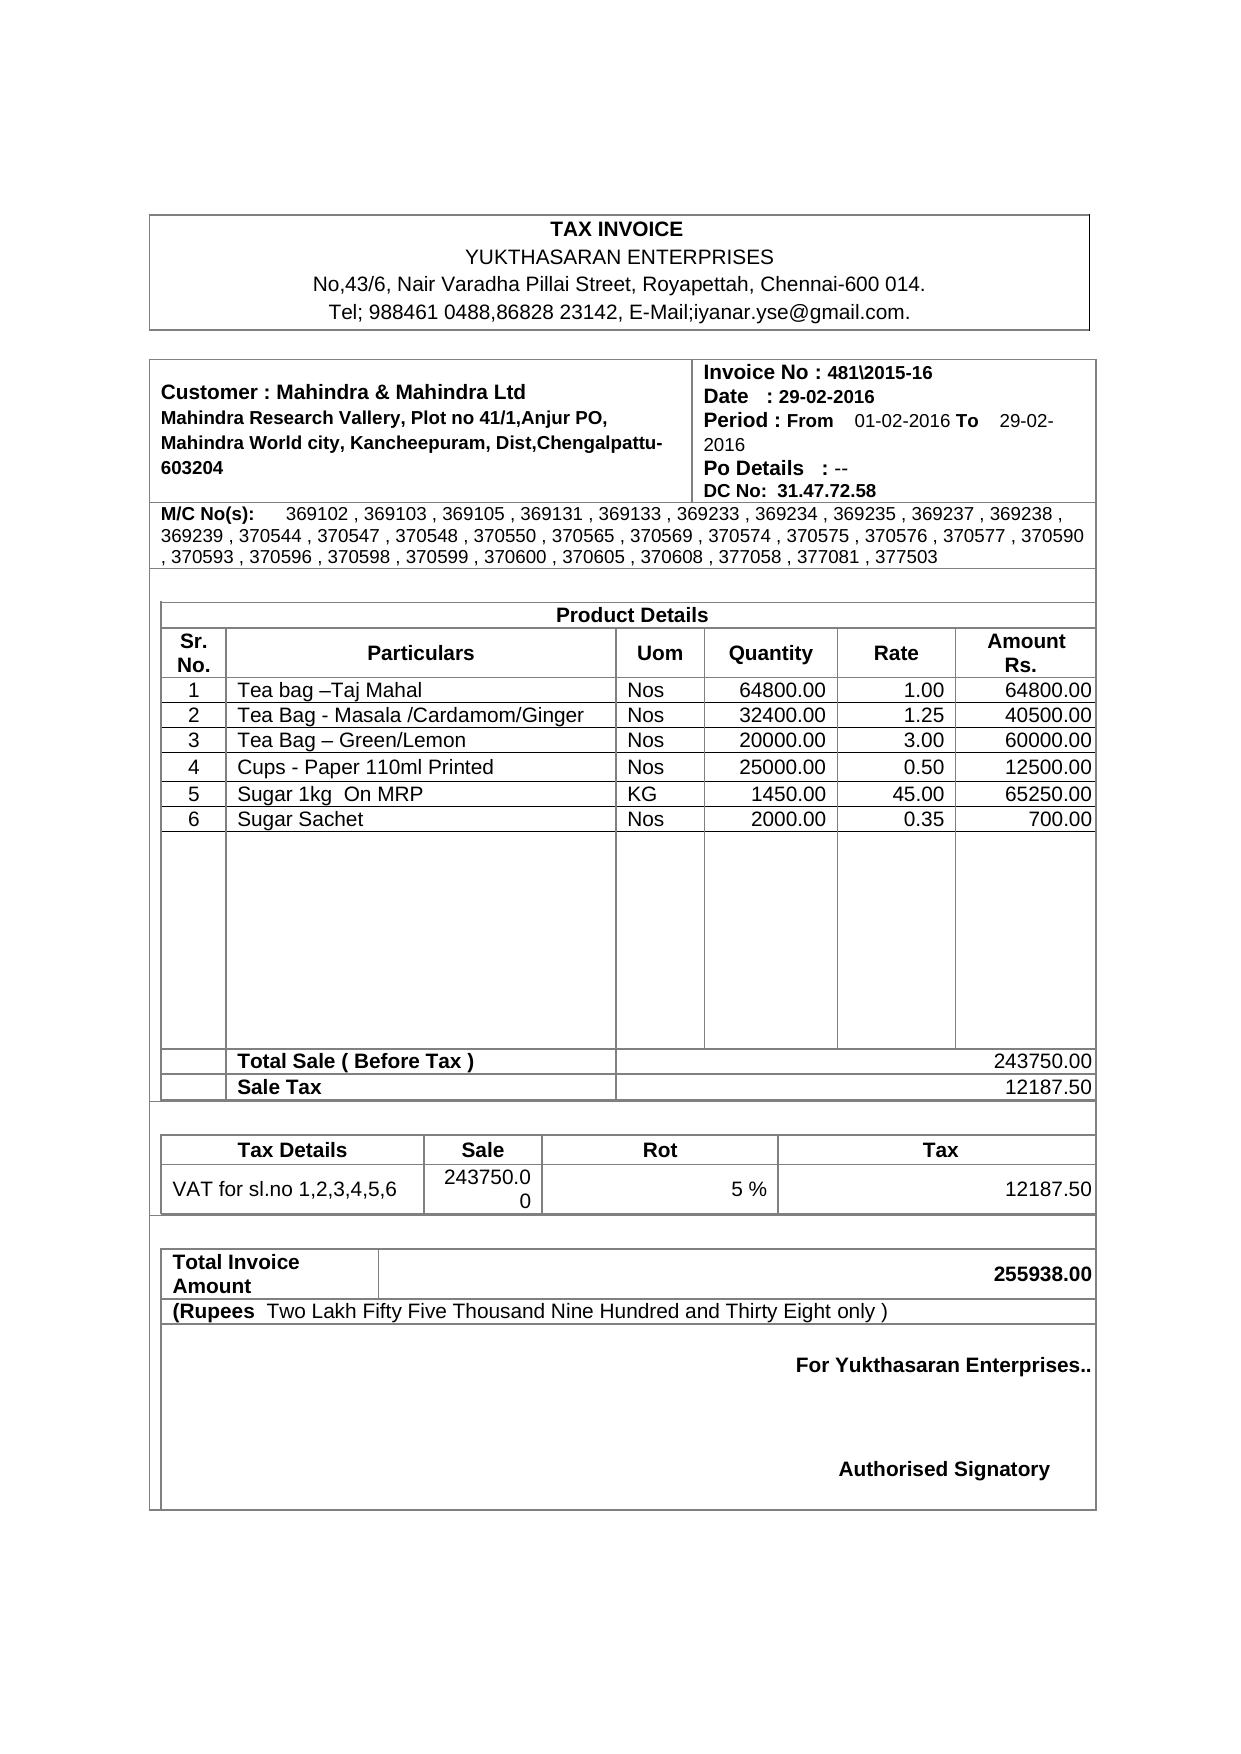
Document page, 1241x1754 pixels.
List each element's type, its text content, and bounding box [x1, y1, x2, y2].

table_cell M/C No(s): 369102 , 369103 , 369105 , 369131 , 369133 , 369233 , 369234 , 369235 , 369237 , 369238 , 369239 , 370544 , 370547 , 370548 , 370550 , 370565 , 370569 , 370574 , 370575 , 370576 , 370577 , 370590 , 370593 , 370596 , 370598 , 370599 , 370600 , 370605 , 370608 , 377058 , 377081 , 377503 [150, 503, 1095, 568]
table_cell [150, 1102, 1095, 1214]
table_cell [150, 569, 1095, 1101]
table_header Invoice No : 481\2015-16 Date : 29-02-2016 Period : From 01-02-2016 To 29-02-2016 Po Details : -- DC No: 31.47.72.58 [693, 360, 1095, 501]
table_cell [150, 1216, 1095, 1509]
table_header TAX INVOICE YUKTHASARAN ENTERPRISES No,43/6, Nair Varadha Pillai Street, Royapettah, Chennai-600 014. Tel; 988461 0488,86828 23142, E-Mail;iyanar.yse@gmail.com. [150, 216, 1089, 329]
table_header Customer : Mahindra & Mahindra Ltd Mahindra Research Vallery, Plot no 41/1,Anjur PO, Mahindra World city, Kancheepuram, Dist,Chengalpattu-603204 [150, 360, 691, 501]
